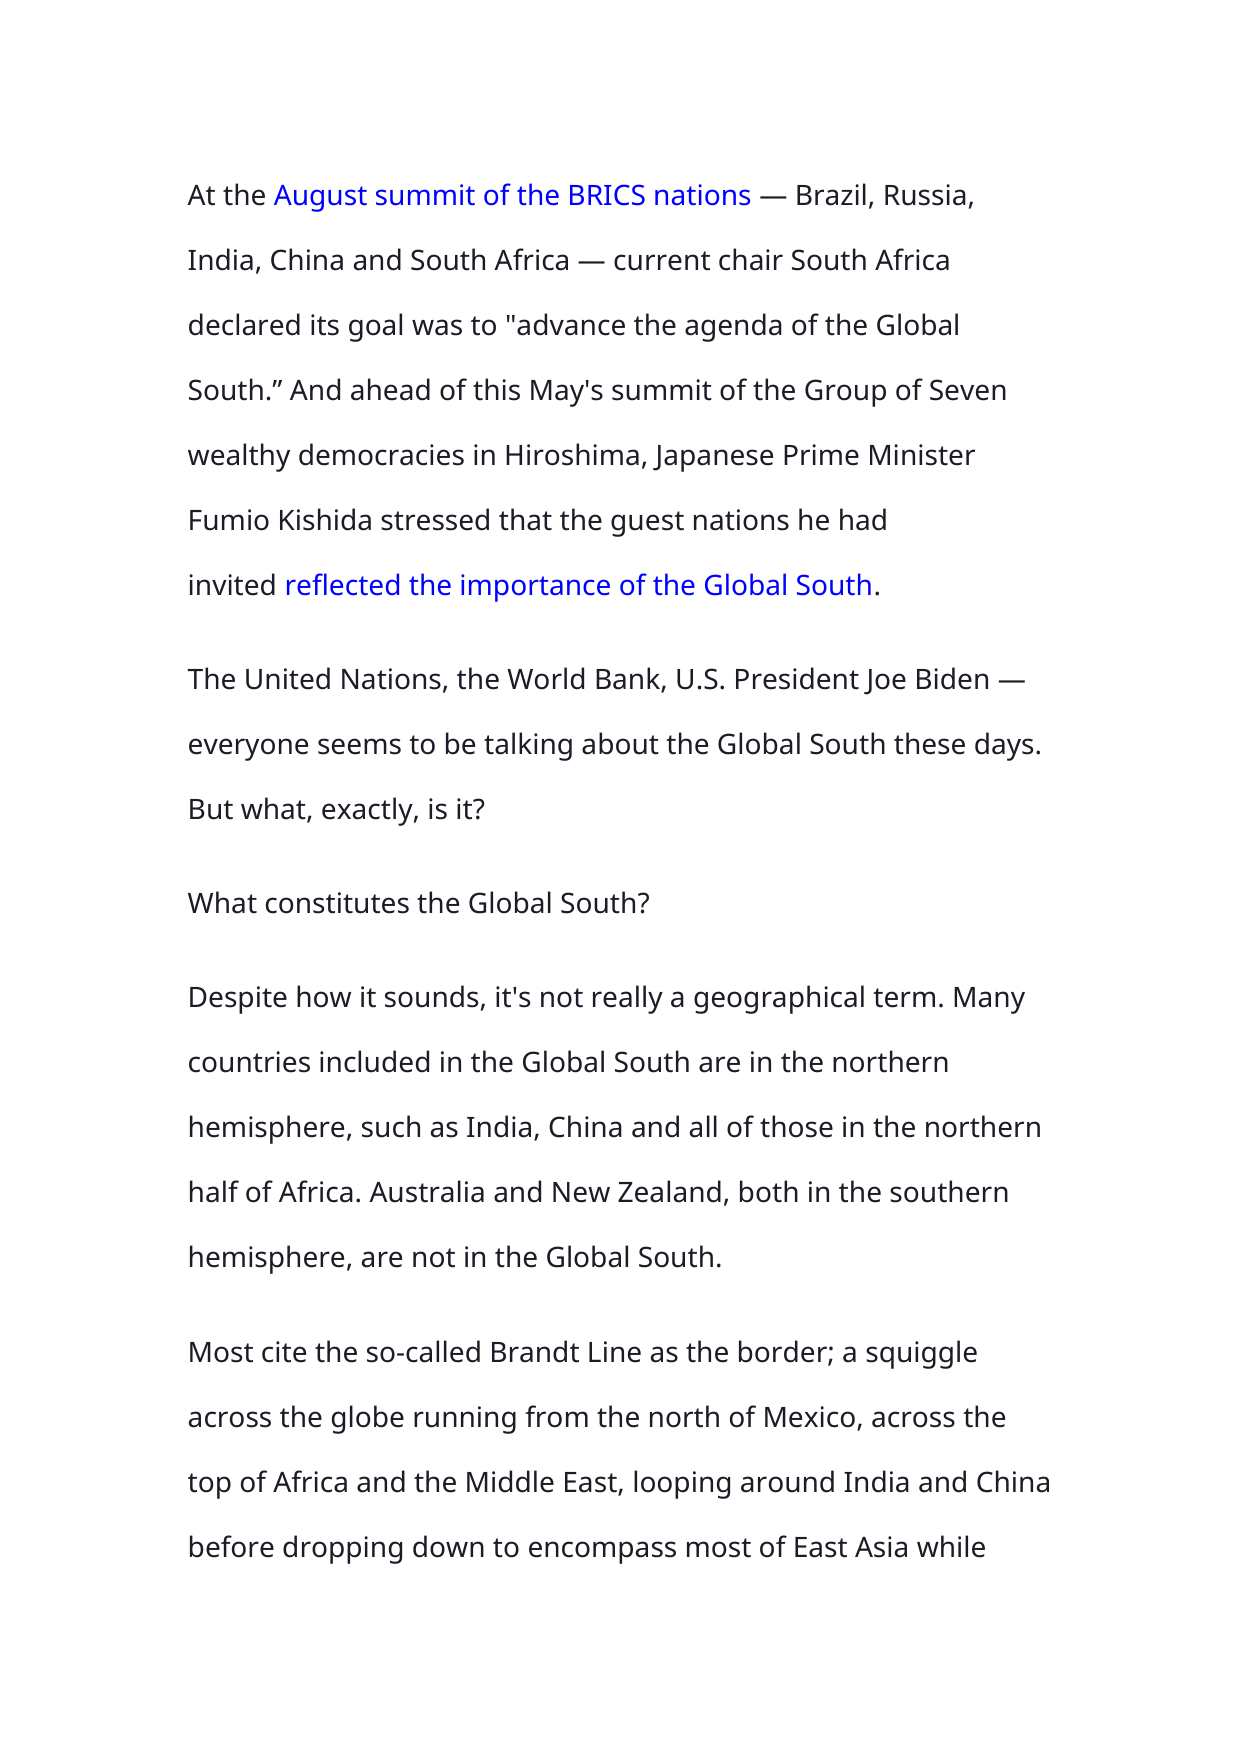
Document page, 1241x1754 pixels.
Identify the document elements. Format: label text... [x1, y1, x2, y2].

text Despite how it sounds, it's not really a geographical term. Many countries included in the Global South are in the northern hemisphere, such as India, China and all of those in the northern half of Africa. Australia and New Zealand, both in the southern hemisphere, are not in the Global South. [187, 964, 1053, 1289]
text At the August summit of the BRICS nations — Brazil, Russia, India, China and South Africa — current chair South Africa declared its goal was to "advance the agenda of the Global South.” And ahead of this May's summit of the Group of Seven wealthy democracies in Hiroshima, Japanese Prime Minister Fumio Kishida stressed that the guest nations he had invited reflected the importance of the Global South. [187, 162, 1053, 617]
text The United Nations, the World Bank, U.S. President Joe Biden — everyone seems to be talking about the Global South these days. But what, exactly, is it? [187, 646, 1053, 841]
text What constitutes the Global South? [187, 870, 1053, 935]
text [187, 1319, 1053, 1579]
